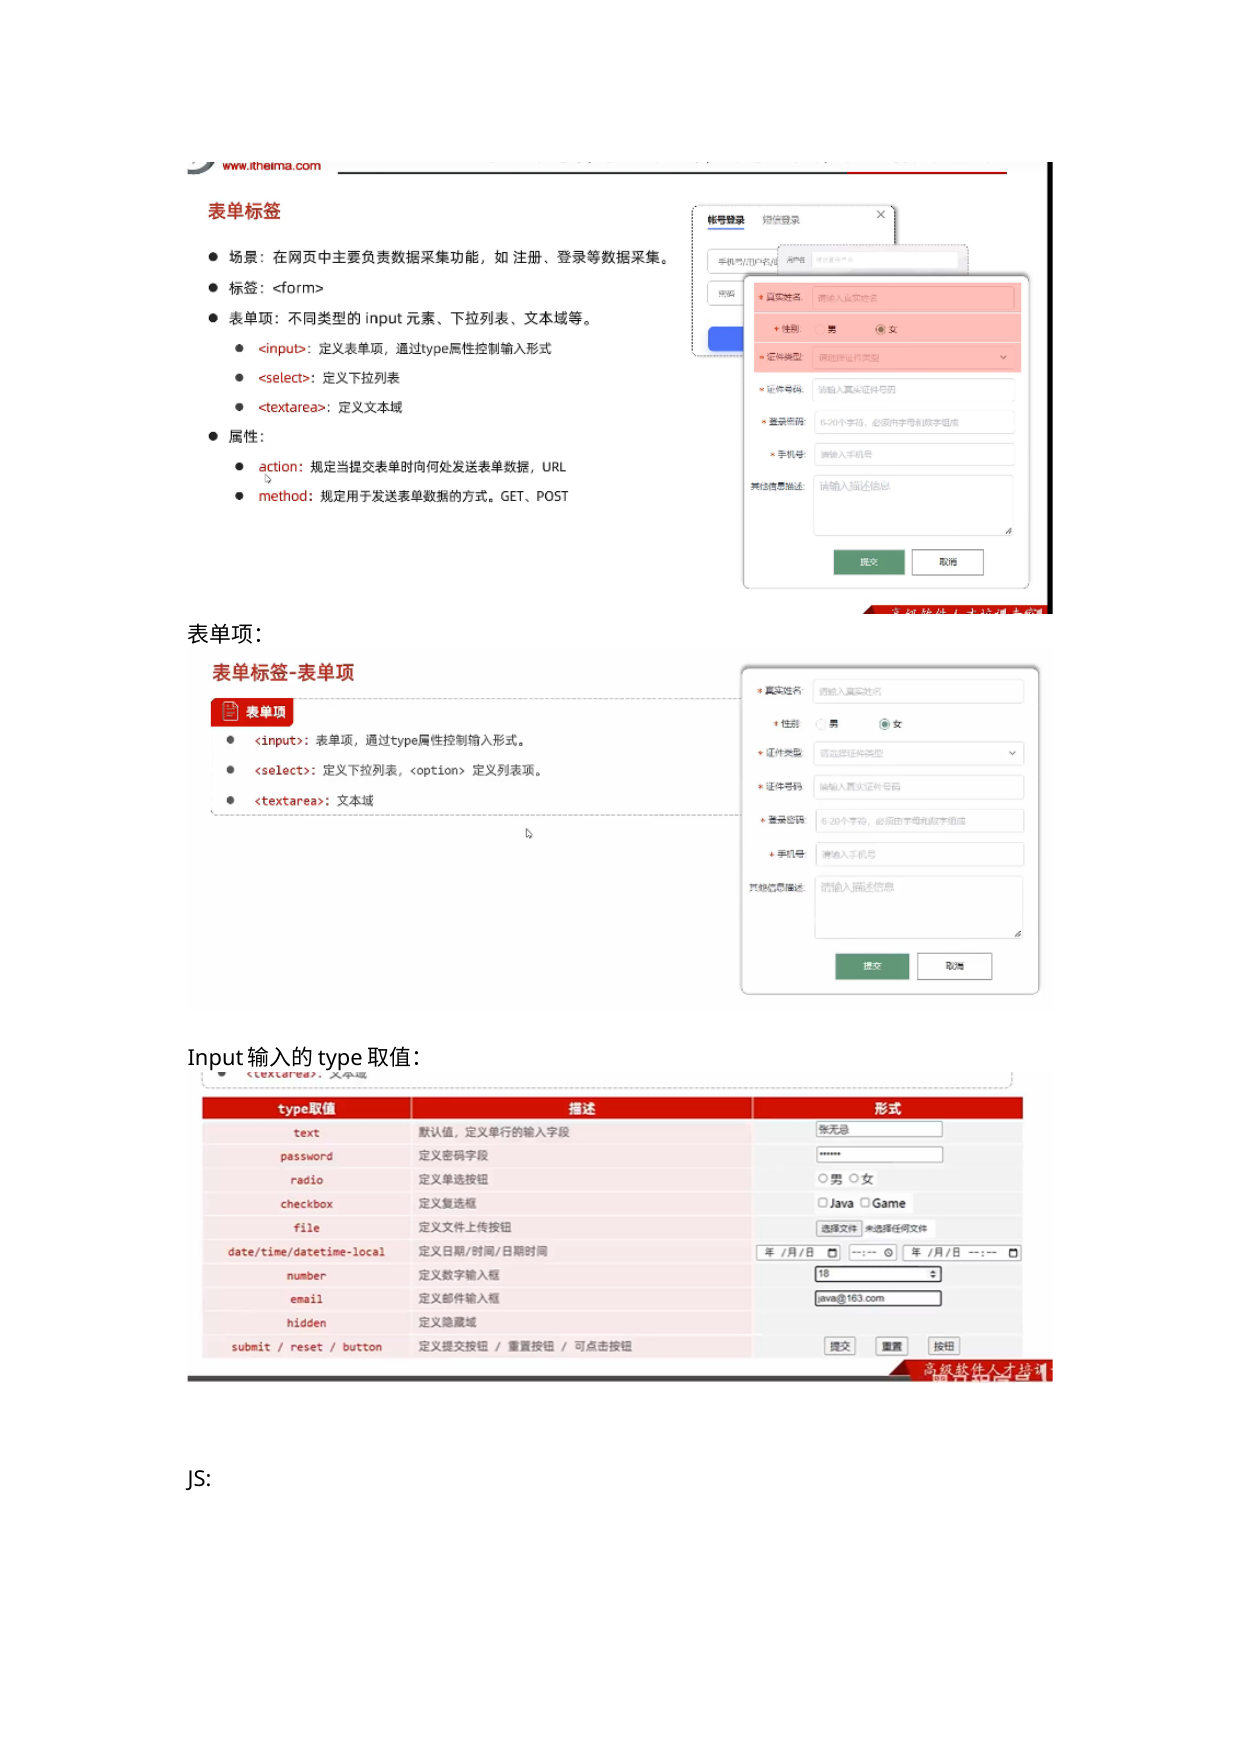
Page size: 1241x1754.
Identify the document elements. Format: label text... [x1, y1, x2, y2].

text 表单项： [187, 617, 1053, 649]
picture [187, 1072, 1053, 1383]
picture [187, 649, 1053, 1011]
text Input输入的type取值： [187, 1039, 1053, 1072]
text JS: [187, 1462, 1053, 1494]
picture [187, 162, 1053, 614]
